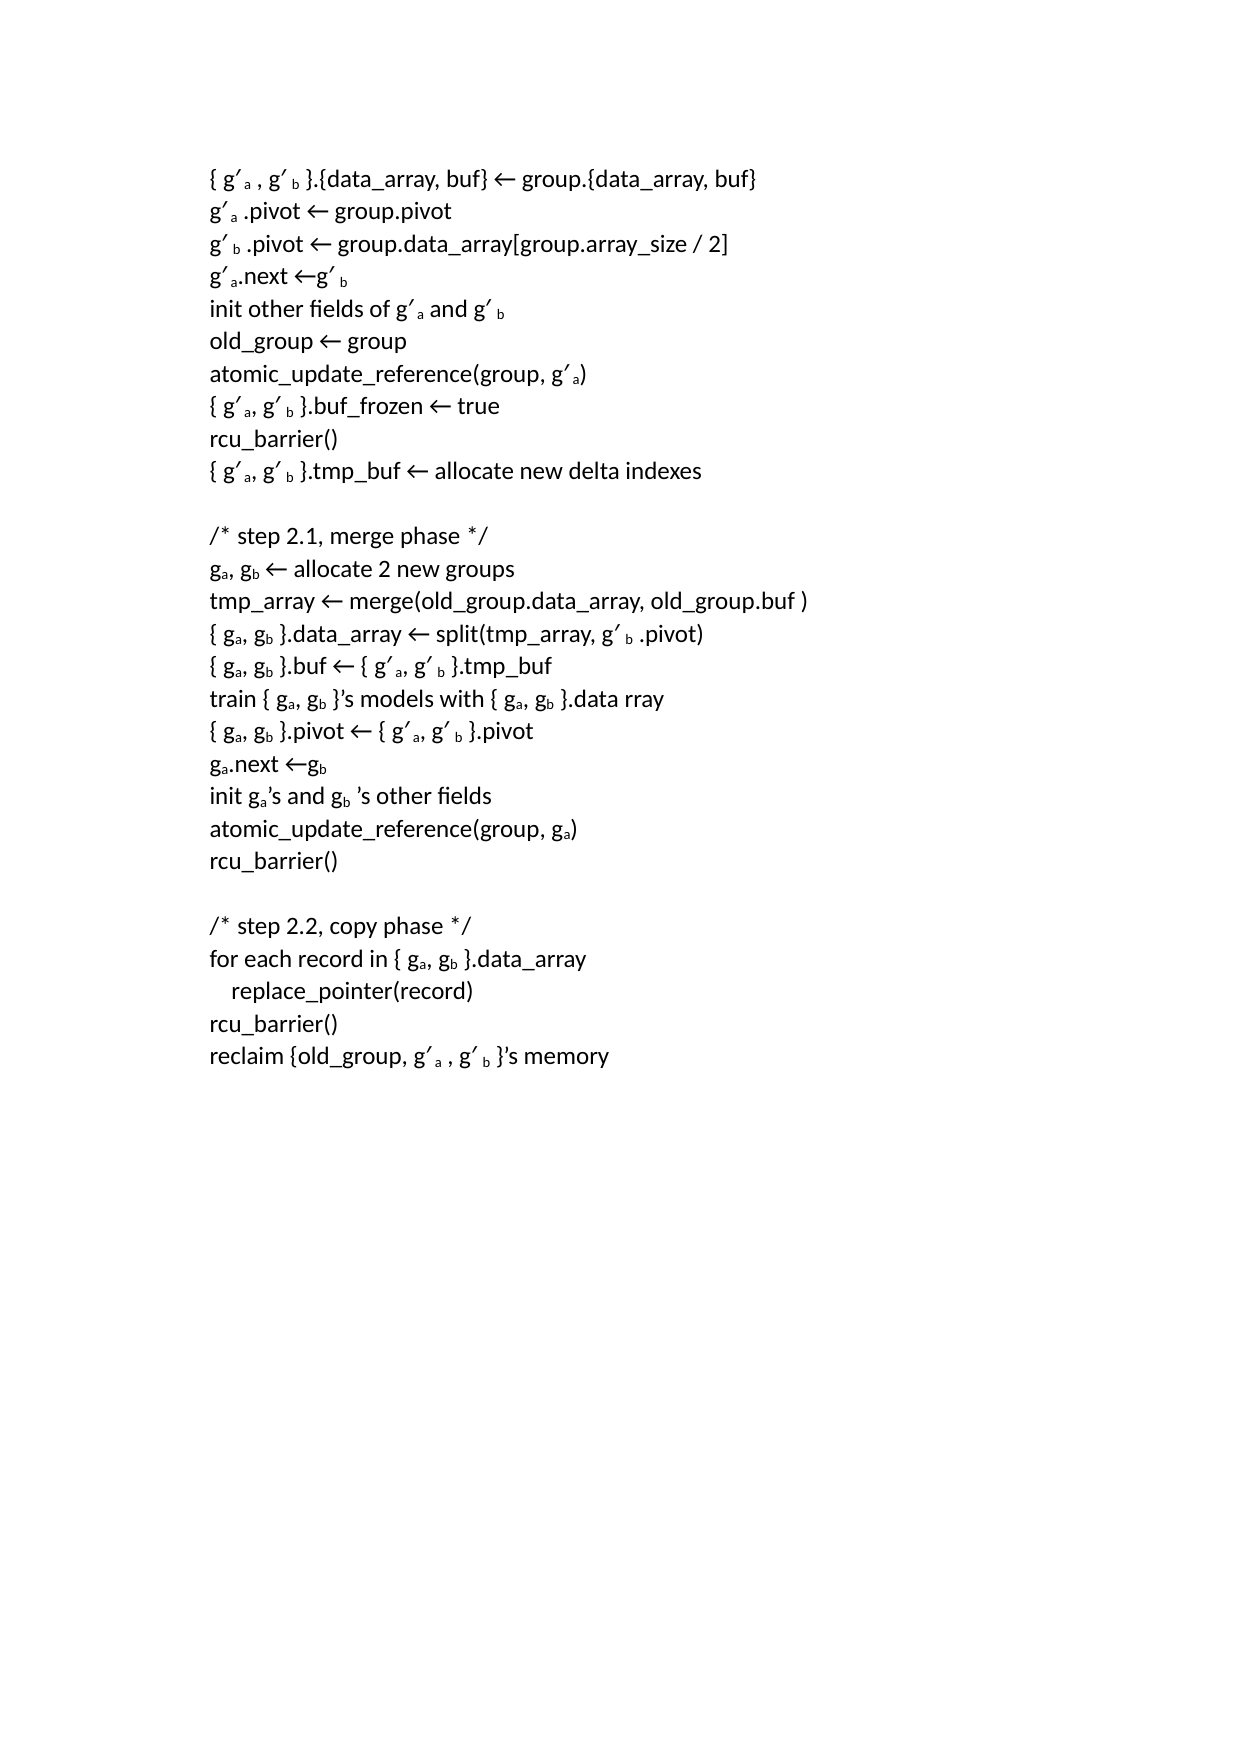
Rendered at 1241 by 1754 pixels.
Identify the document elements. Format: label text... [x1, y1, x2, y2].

text { ga, gb }.buf ← { g′ a, g′ b }.tmp_buf [209, 649, 1053, 682]
text { g′ a, g′ b }.tmp_buf ← allocate new delta indexes [209, 454, 1053, 487]
text rcu_barrier() [209, 1007, 1053, 1039]
text old_group ← group [209, 324, 1053, 357]
text ga.next ←gb [209, 747, 1053, 779]
text init other fields of g′ a and g′ b [209, 292, 1053, 324]
text tmp_array ← merge(old_group.data_array, old_group.buf ) [209, 584, 1053, 617]
text { ga, gb }.pivot ← { g′ a, g′ b }.pivot [209, 714, 1053, 747]
text atomic_update_reference(group, g′ a) [209, 357, 1053, 389]
text reclaim {old_group, g′ a , g′ b }’s memory [209, 1039, 1053, 1072]
text g′ b .pivot ← group.data_array[group.array_size / 2] [209, 227, 1053, 259]
text { g′ a, g′ b }.buf_frozen ← true [209, 389, 1053, 422]
text rcu_barrier() [209, 844, 1053, 877]
text g′ a.next ←g′ b [209, 259, 1053, 292]
text for each record in { ga, gb }.data_array [209, 942, 1053, 974]
text g′ a .pivot ← group.pivot [209, 194, 1053, 227]
text { ga, gb }.data_array ← split(tmp_array, g′ b .pivot) [209, 617, 1053, 649]
text train { ga, gb }’s models with { ga, gb }.data rray [209, 682, 1053, 714]
text atomic_update_reference(group, ga) [209, 812, 1053, 844]
text { g′ a , g′ b }.{data_array, buf} ← group.{data_array, buf} [209, 162, 1053, 194]
text /* step 2.2, copy phase */ [209, 909, 1053, 942]
text /* step 2.1, merge phase */ [209, 519, 1053, 552]
text ga, gb ← allocate 2 new groups [209, 552, 1053, 584]
text replace_pointer(record) [187, 974, 1053, 1007]
text rcu_barrier() [209, 422, 1053, 454]
text init ga’s and gb ’s other fields [209, 779, 1053, 812]
